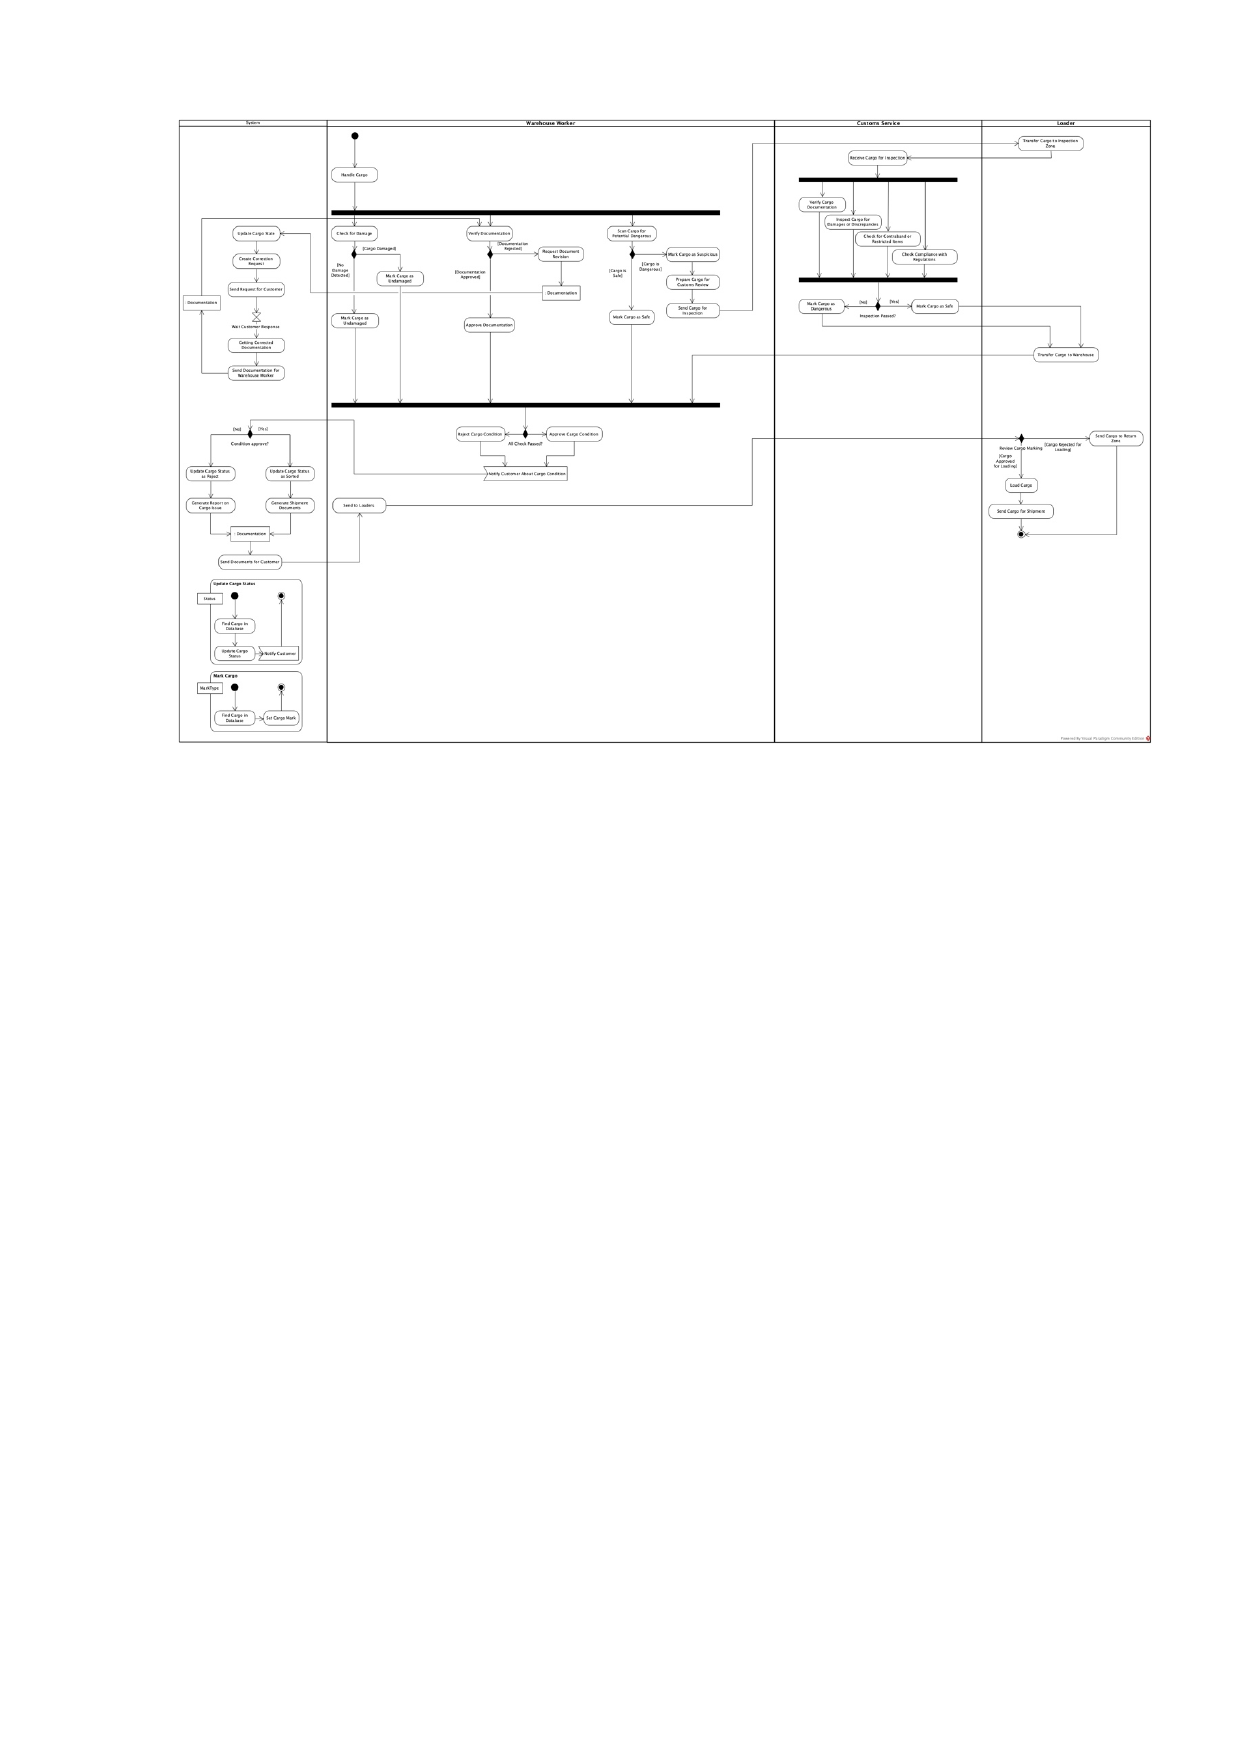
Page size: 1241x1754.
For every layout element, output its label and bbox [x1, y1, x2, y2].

picture [177, 118, 1152, 744]
